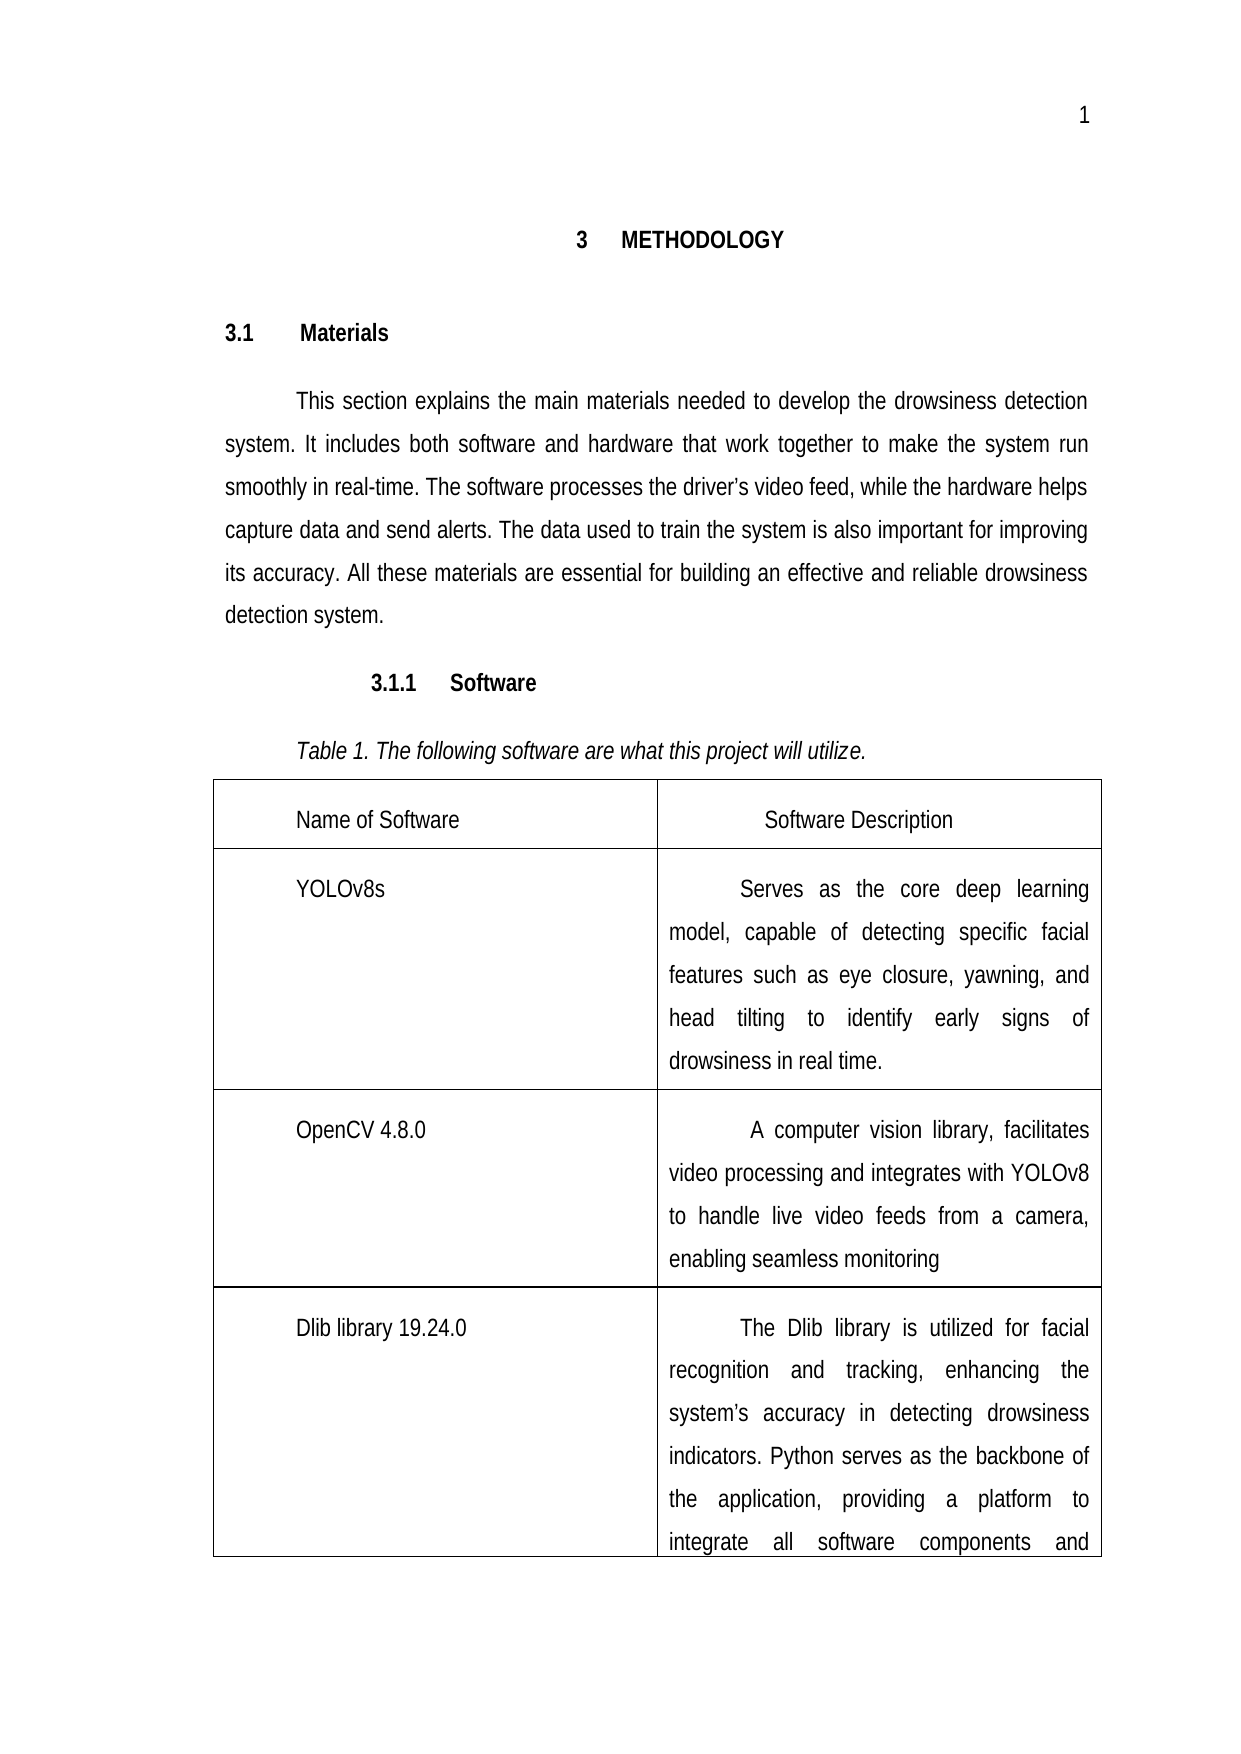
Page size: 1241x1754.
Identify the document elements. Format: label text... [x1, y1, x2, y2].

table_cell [214, 1288, 657, 1556]
table_cell Serves as the core deep learning model, capable of detecting specific facial features such as eye closure, yawning, and head tilting to identify early signs of drowsiness in real time. [658, 849, 1101, 1089]
subtitle Software [300, 668, 1090, 697]
subtitle METHODOLOGY [270, 225, 1090, 254]
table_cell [658, 1288, 1101, 1556]
table_cell A computer vision library, facilitates video processing and integrates with YOLOv8 to handle live video feeds from a camera, enabling seamless monitoring [658, 1090, 1101, 1286]
text This section explains the main materials needed to develop the drowsiness detection system. It includes both software and hardware that work together to make the system run smoothly in real-time. The software processes the driver’s video feed, while the hardware helps capture data and send alerts. The data used to train the system is also important for improving its accuracy. All these materials are essential for building an effective and reliable drowsiness detection system. [225, 386, 1090, 629]
table_cell YOLOv8s [214, 849, 657, 1089]
table_cell OpenCV 4.8.0 [214, 1090, 657, 1286]
subtitle Materials [225, 318, 1090, 347]
table_header Name of Software [214, 780, 657, 848]
table_header Software Description [658, 780, 1101, 848]
text Table 1. The following software are what this project will utilize. [225, 736, 1090, 765]
